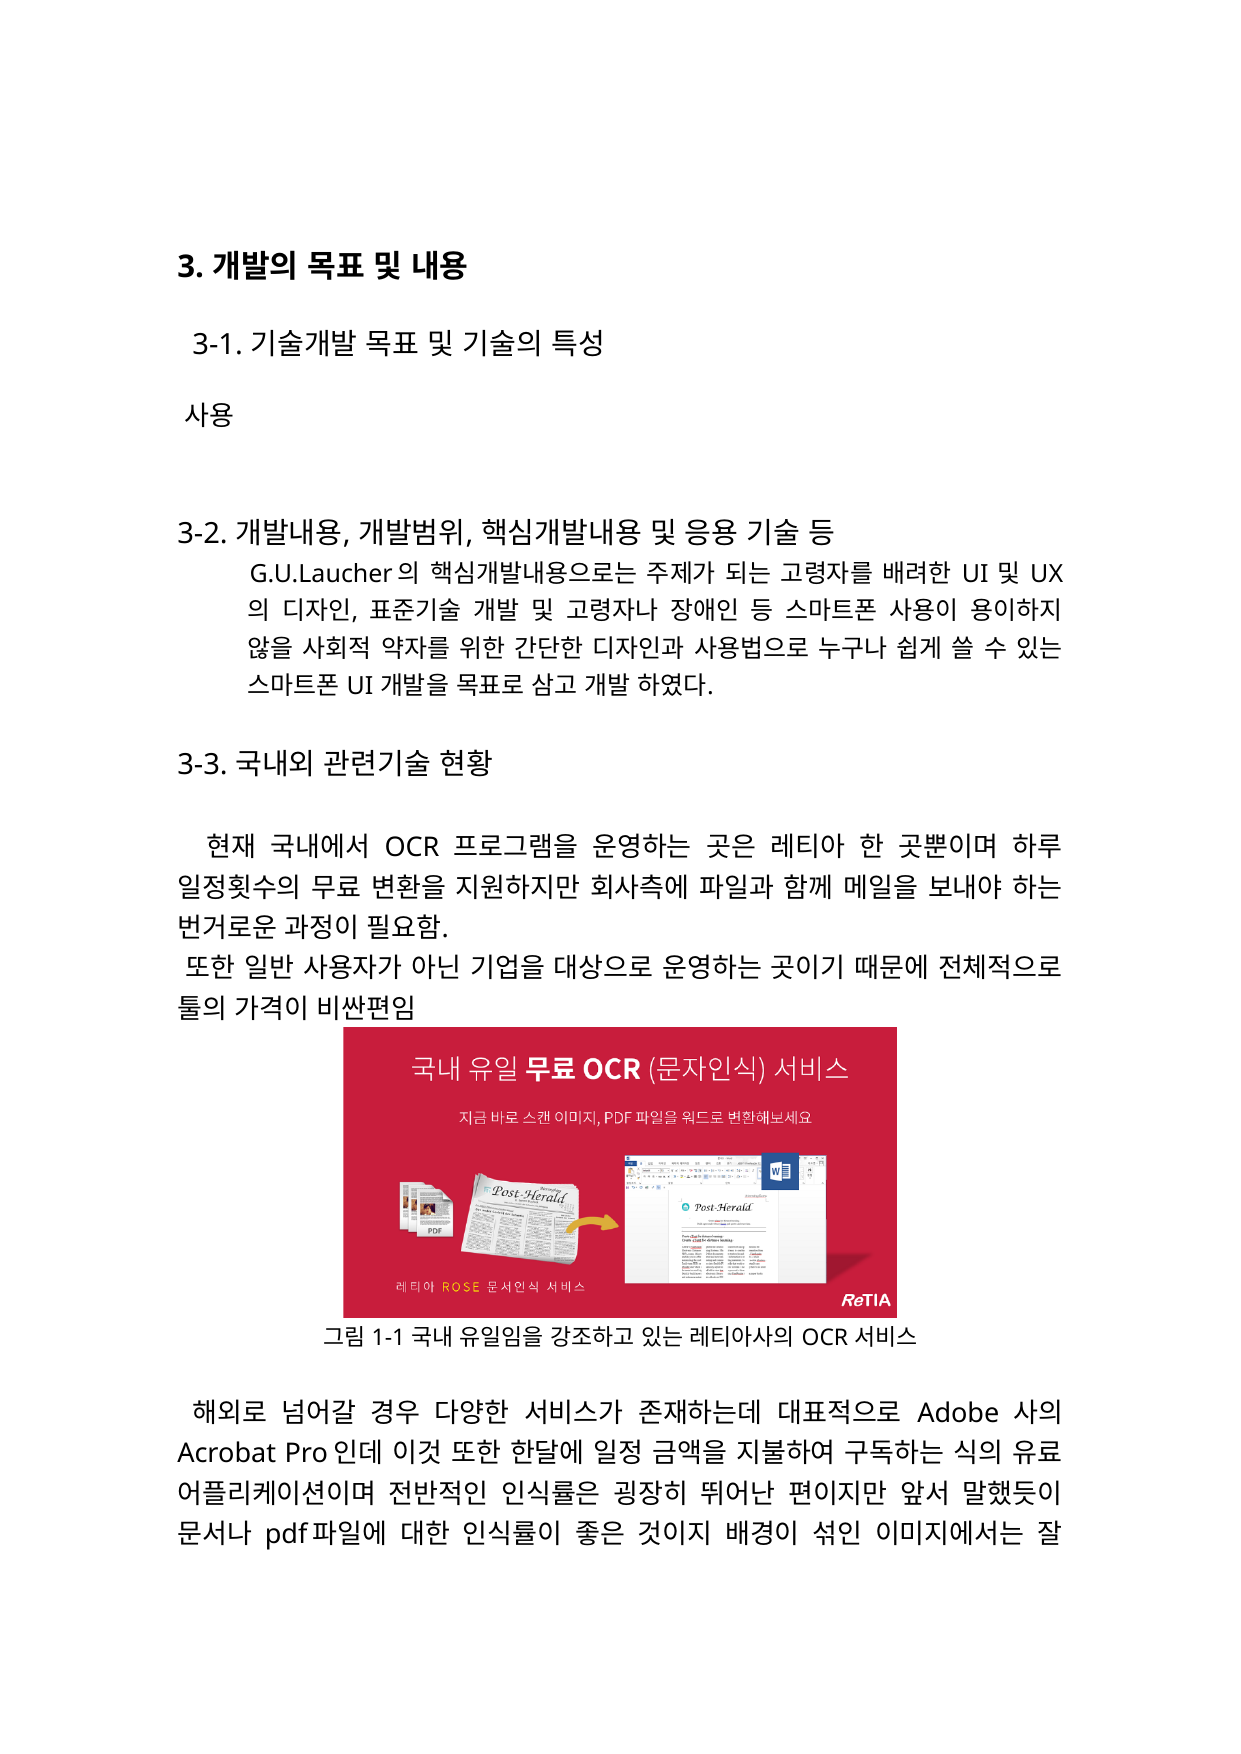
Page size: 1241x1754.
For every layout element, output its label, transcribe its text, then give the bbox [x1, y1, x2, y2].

text 현재 국내에서 OCR 프로그램을 운영하는 곳은 레티아 한 곳뿐이며 하루 일정횟수의 무료 변환을 지원하지만 회사측에 파일과 함께 메일을 보내야 하는 번거로운 과정이 필요함. [177, 825, 1063, 945]
text G.U.Laucher의 핵심개발내용으로는 주제가 되는 고령자를 배려한 UI 및 UX의 디자인, 표준기술 개발 및 고령자나 장애인 등 스마트폰 사용이 용이하지 않을 사회적 약자를 위한 간단한 디자인과 사용법으로 누구나 쉽게 쓸 수 있는 스마트폰 UI 개발을 목표로 삼고 개발 하였다. [177, 553, 1063, 702]
text 3-2. 개발내용, 개발범위, 핵심개발내용 및 응용 기술 등 [177, 510, 1063, 552]
text 3-1. 기술개발 목표 및 기술의 특성 [177, 321, 1063, 363]
text 그림 1-1 국내 유일임을 강조하고 있는 레티아사의 OCR 서비스 [177, 1319, 1063, 1352]
text 3. 개발의 목표 및 내용 [177, 242, 1063, 287]
text 사용 [177, 393, 1063, 433]
picture [343, 1027, 897, 1318]
text 또한 일반 사용자가 아닌 기업을 대상으로 운영하는 곳이기 때문에 전체적으로 툴의 가격이 비싼편임 [177, 946, 1063, 1026]
text 3-3. 국내외 관련기술 현황 [177, 741, 1063, 783]
